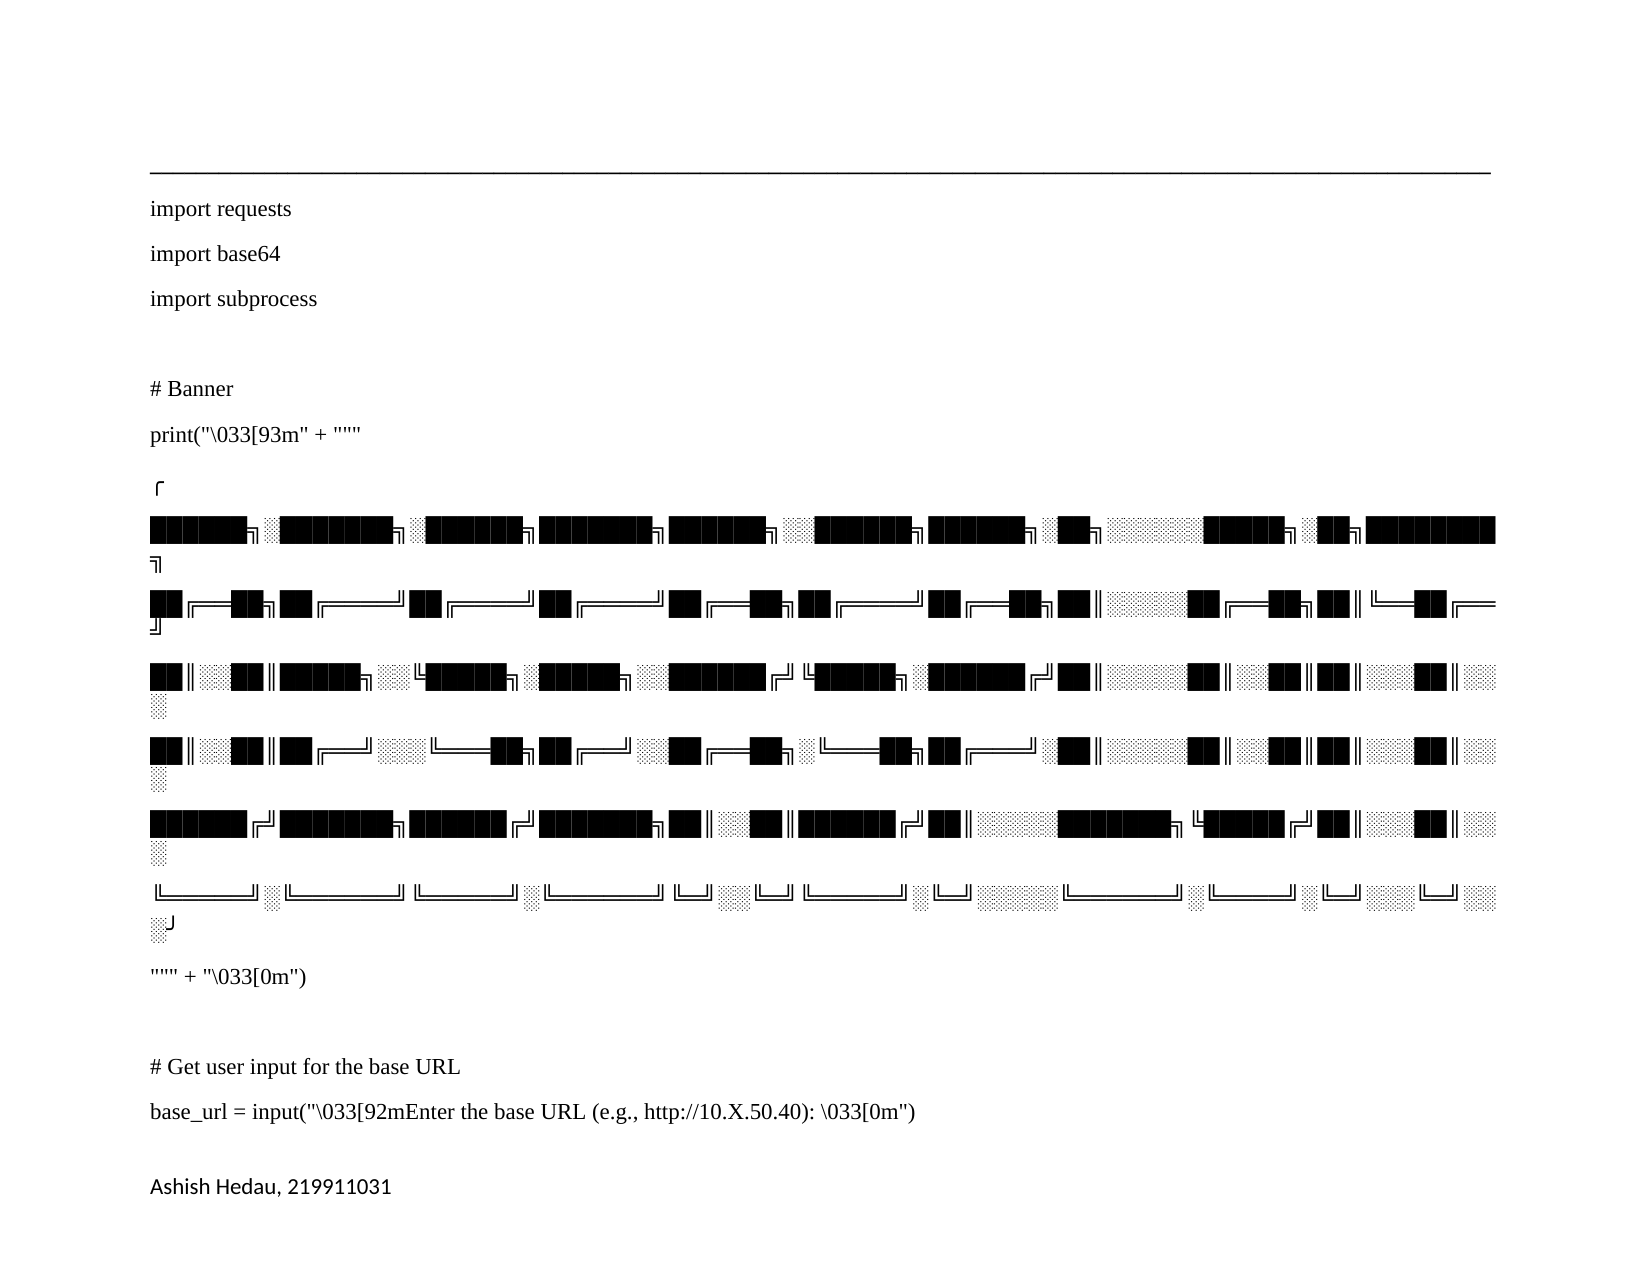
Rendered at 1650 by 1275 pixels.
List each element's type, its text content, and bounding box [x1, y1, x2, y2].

text base_url = input("\033[92mEnter the base URL (e.g., http://10.X.50.40): \033[0m") [150, 1098, 1500, 1125]
text import subprocess [150, 285, 1500, 312]
text import requests [150, 195, 1500, 221]
text import base64 [150, 240, 1500, 267]
text # Banner [150, 376, 1500, 402]
text ██║░░██║█████╗░░╚█████╗░█████╗░░██████╔╝╚█████╗░██████╔╝██║░░░░░██║░░██║██║░░░██║░░░ [150, 663, 1500, 718]
text print("\033[93m" + """ [150, 421, 1500, 447]
text ██║░░██║██╔══╝░░░╚═══██╗██╔══╝░░██╔══██╗░╚═══██╗██╔═══╝░██║░░░░░██║░░██║██║░░░██║░░░ [150, 737, 1500, 792]
text ╚═════╝░╚══════╝╚═════╝░╚══════╝╚═╝░░╚═╝╚═════╝░╚═╝░░░░░╚══════╝░╚════╝░╚═╝░░░╚═╝░░░╯ [150, 884, 1500, 944]
text ╭ [150, 466, 1500, 497]
text ██████╔╝███████╗██████╔╝███████╗██║░░██║██████╔╝██║░░░░░███████╗╚█████╔╝██║░░░██║░░░ [150, 810, 1500, 865]
text ██╔══██╗██╔════╝██╔════╝██╔════╝██╔══██╗██╔════╝██╔══██╗██║░░░░░██╔══██╗██║╚══██╔══╝ [150, 590, 1500, 644]
text """ + "\033[0m") [150, 963, 1500, 989]
text _____________________________________________________________________________________________________________________ [150, 150, 1500, 176]
text # Get user input for the base URL [150, 1053, 1500, 1080]
text ██████╗░███████╗░██████╗███████╗██████╗░░██████╗██████╗░██╗░░░░░░█████╗░██╗████████╗ [150, 516, 1500, 571]
